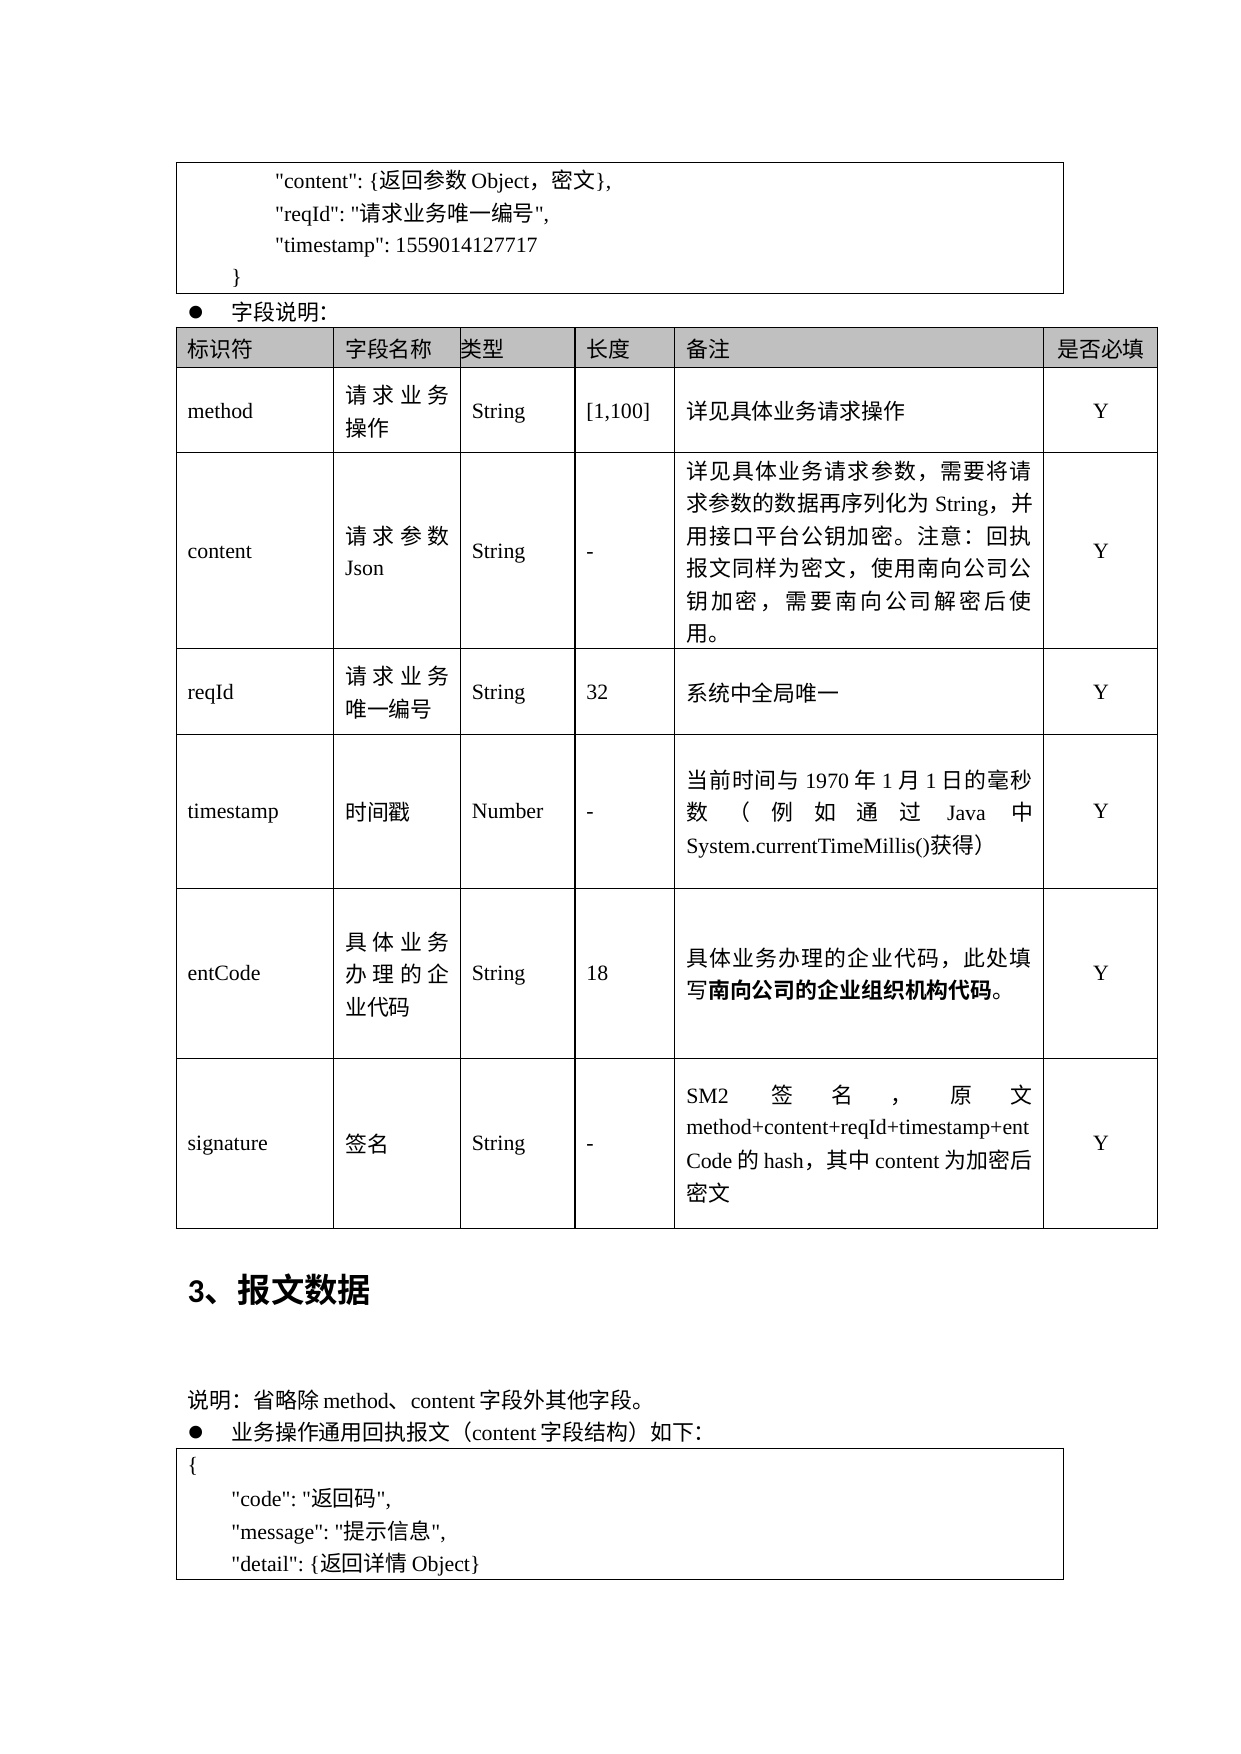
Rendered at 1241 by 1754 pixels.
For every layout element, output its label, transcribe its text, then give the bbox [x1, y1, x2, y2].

table_cell 请求业务唯一编号 [334, 649, 460, 733]
table_cell Y [1044, 368, 1157, 452]
table_header 标识符 [177, 328, 333, 367]
table_cell String [461, 1059, 574, 1228]
table_cell Number [461, 735, 574, 887]
table_cell Y [1044, 735, 1157, 887]
table_header 备注 [675, 328, 1043, 367]
table_cell Y [1044, 1059, 1157, 1228]
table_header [177, 163, 1063, 293]
list 字段说明： [187, 294, 1053, 327]
table_cell entCode [177, 889, 333, 1057]
table_header 字段名称 [334, 328, 460, 367]
table_cell method [177, 368, 333, 452]
table_cell Y [1044, 889, 1157, 1057]
table_cell content [177, 453, 333, 648]
table_cell 32 [576, 649, 674, 733]
text 说明：省略除method、content字段外其他字段。 [187, 1382, 1053, 1415]
table_cell timestamp [177, 735, 333, 887]
table_cell 请求业务操作 [334, 368, 460, 452]
table_cell String [461, 649, 574, 733]
table_cell [1,100] [576, 368, 674, 452]
table_cell Y [1044, 649, 1157, 733]
table_header 是否必填 [1044, 328, 1157, 367]
table_cell SM2签名，原文method+content+reqId+timestamp+entCode的hash，其中content为加密后密文 [675, 1059, 1043, 1228]
table_cell 当前时间与1970年1月1日的毫秒数（例如通过Java中System.currentTimeMillis()获得） [675, 735, 1043, 887]
table_cell Y [1044, 453, 1157, 648]
table_cell 详见具体业务请求参数，需要将请求参数的数据再序列化为String，并用接口平台公钥加密。注意：回执报文同样为密文，使用南向公司公钥加密，需要南向公司解密后使用。 [675, 453, 1043, 648]
table_cell 系统中全局唯一 [675, 649, 1043, 733]
table_cell 具体业务办理的企业代码，此处填写南向公司的企业组织机构代码。 [675, 889, 1043, 1057]
table_cell String [461, 889, 574, 1057]
table_cell signature [177, 1059, 333, 1228]
table_header 类型 [461, 328, 574, 367]
table_cell - [576, 1059, 674, 1228]
table_cell reqId [177, 649, 333, 733]
list 业务操作通用回执报文（content字段结构）如下： [187, 1415, 1053, 1447]
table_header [177, 1449, 1063, 1578]
table_header 长度 [576, 328, 674, 367]
table_cell String [461, 368, 574, 452]
table_cell 详见具体业务请求操作 [675, 368, 1043, 452]
table_cell String [461, 453, 574, 648]
table_cell 签名 [334, 1059, 460, 1228]
table_cell 时间戳 [334, 735, 460, 887]
table_cell 18 [576, 889, 674, 1057]
table_cell 具体业务办理的企业代码 [334, 889, 460, 1057]
subtitle 3、报文数据 [187, 1256, 1053, 1321]
table_cell - [576, 735, 674, 887]
table_cell 请求参数Json [334, 453, 460, 648]
table_cell - [576, 453, 674, 648]
